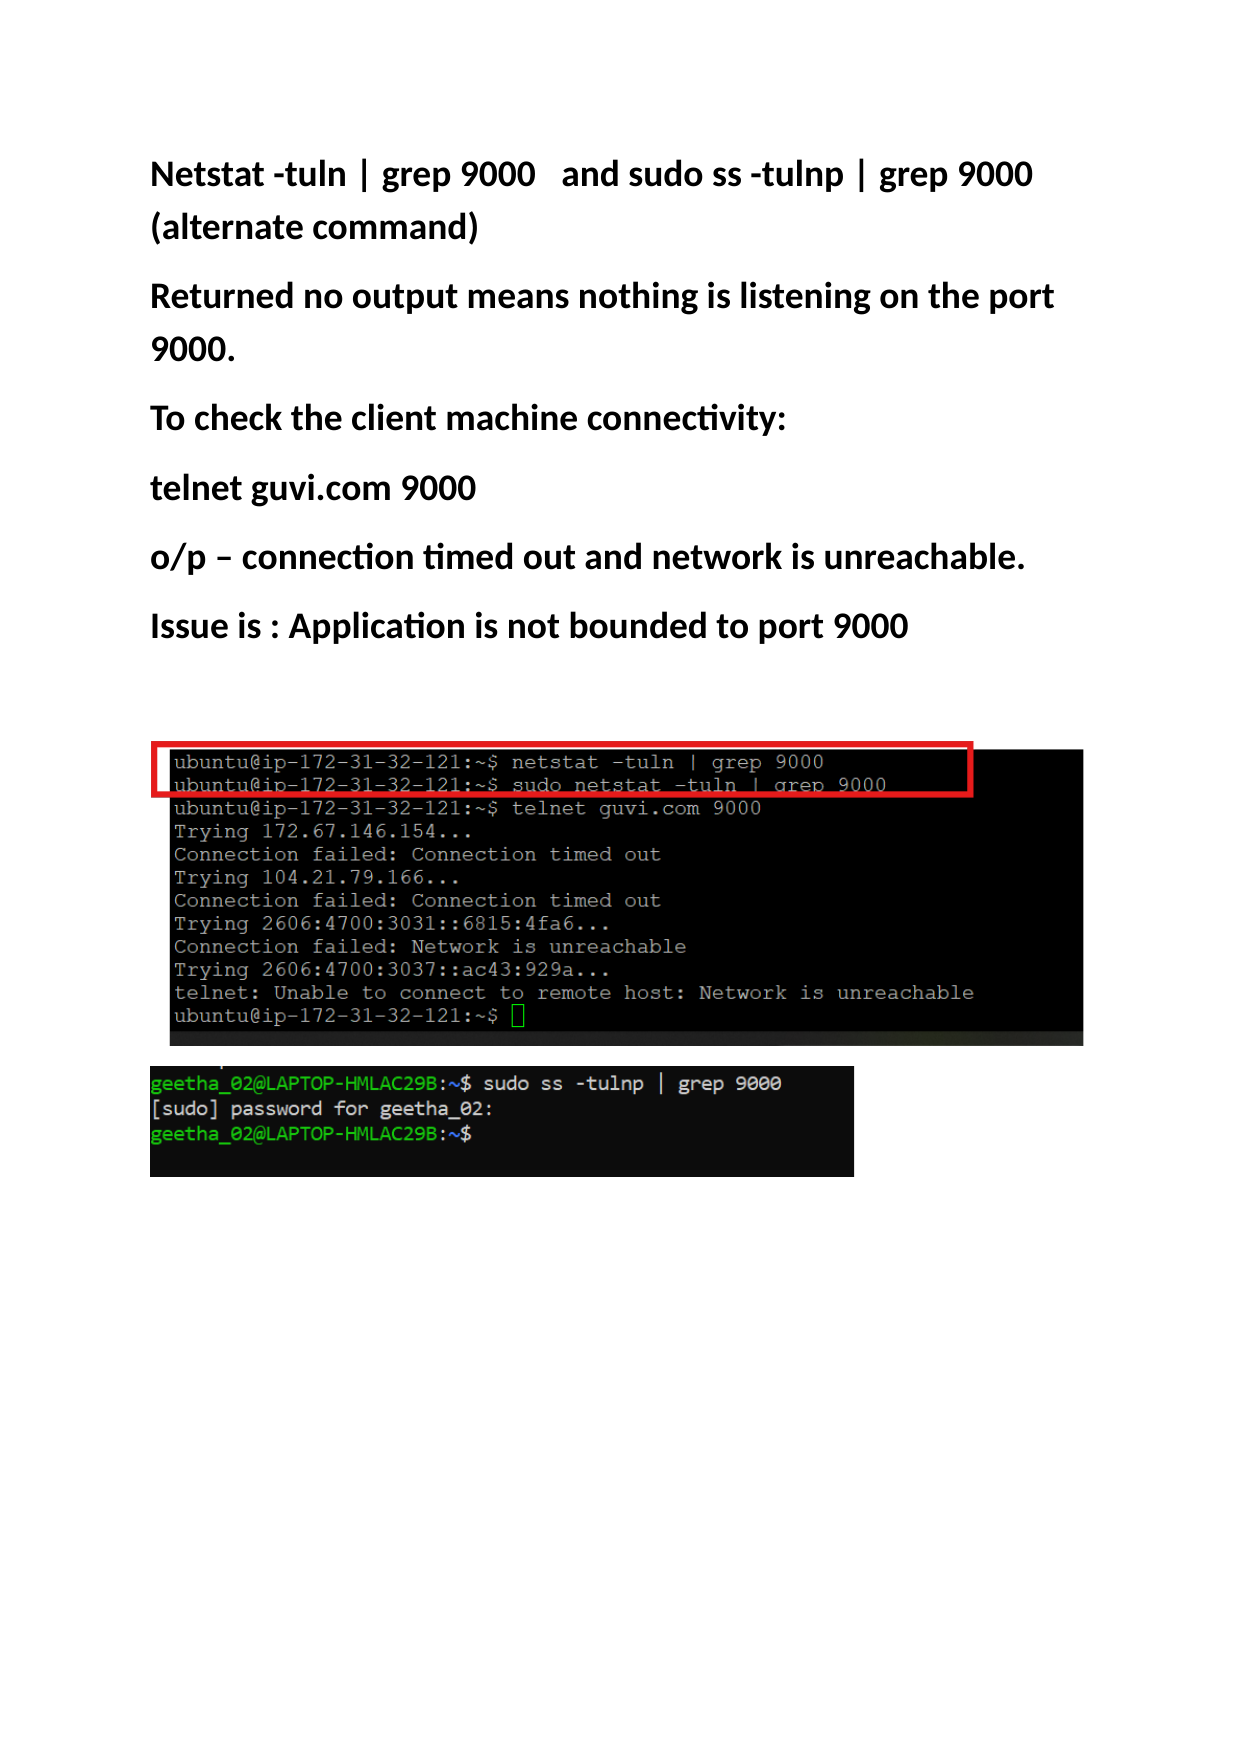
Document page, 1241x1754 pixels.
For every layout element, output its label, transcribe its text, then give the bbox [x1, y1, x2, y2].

text o/p – connection timed out and network is unreachable. [150, 533, 1090, 579]
text Returned no output means nothing is listening on the port 9000. [150, 272, 1090, 371]
picture [150, 1066, 855, 1177]
text Issue is : Application is not bounded to port 9000 [150, 602, 1090, 648]
picture [150, 741, 1084, 1046]
text Netstat -tuln | grep 9000 and sudo ss -tulnp | grep 9000 (alternate command) [150, 150, 1090, 248]
text To check the client machine connectivity: [150, 394, 1090, 440]
text telnet guvi.com 9000 [150, 463, 1090, 509]
